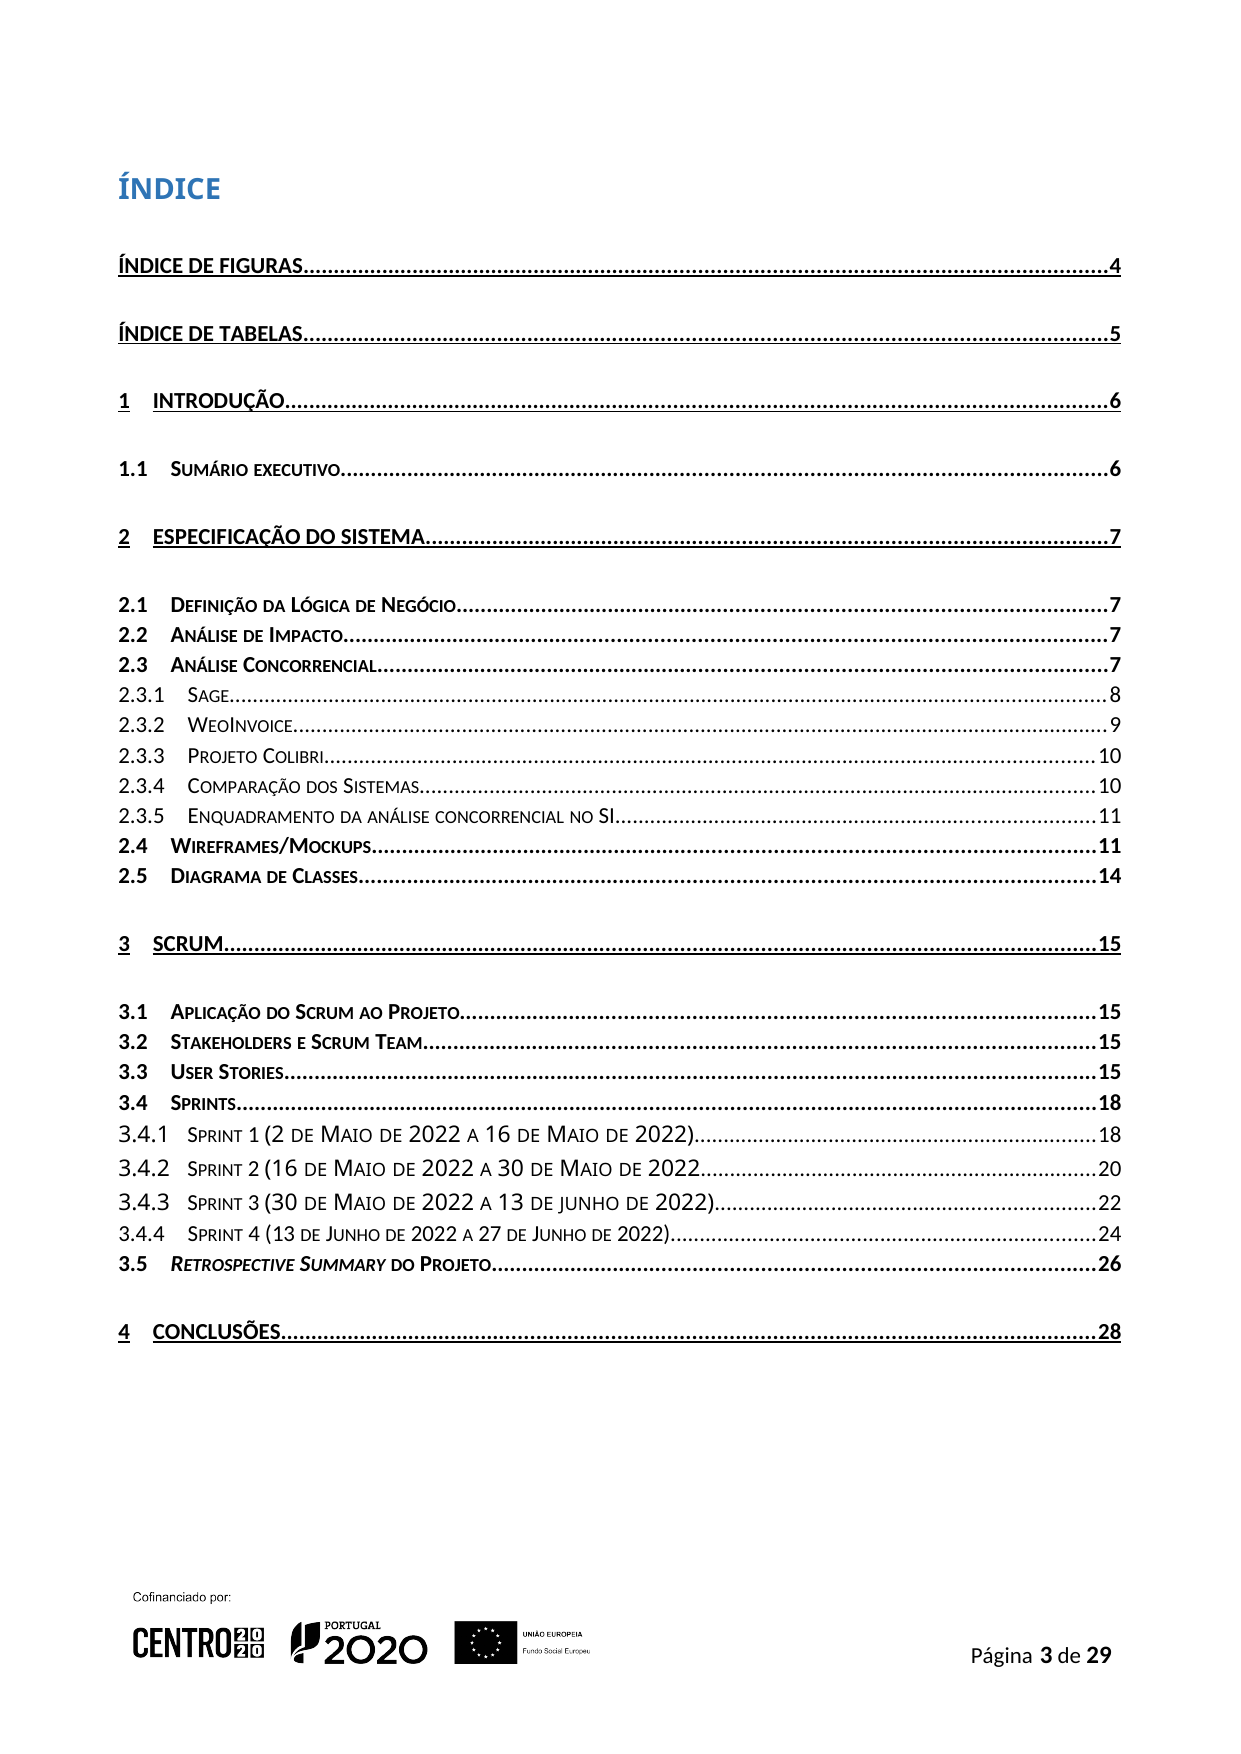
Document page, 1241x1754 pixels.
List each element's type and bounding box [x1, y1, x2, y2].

picture [133, 1592, 590, 1664]
